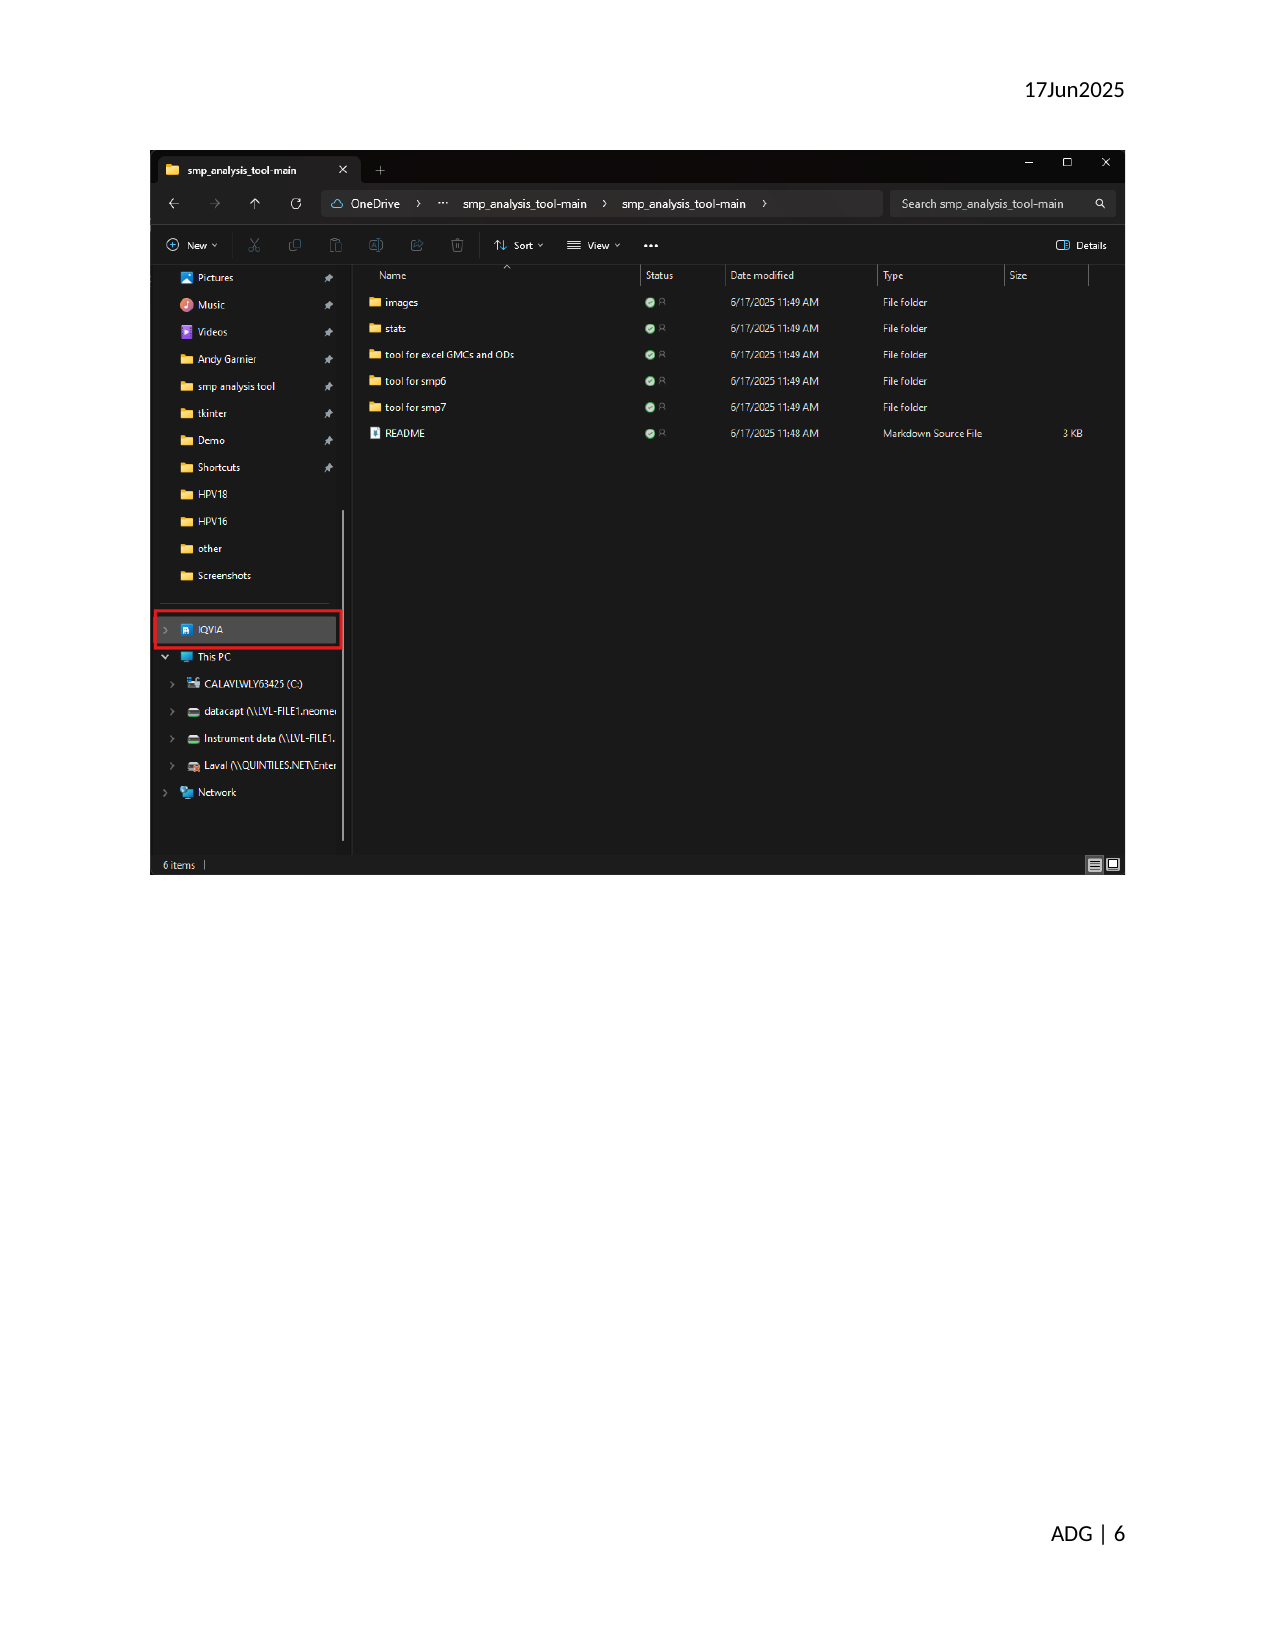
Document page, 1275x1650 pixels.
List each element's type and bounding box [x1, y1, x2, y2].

picture [150, 150, 1125, 875]
